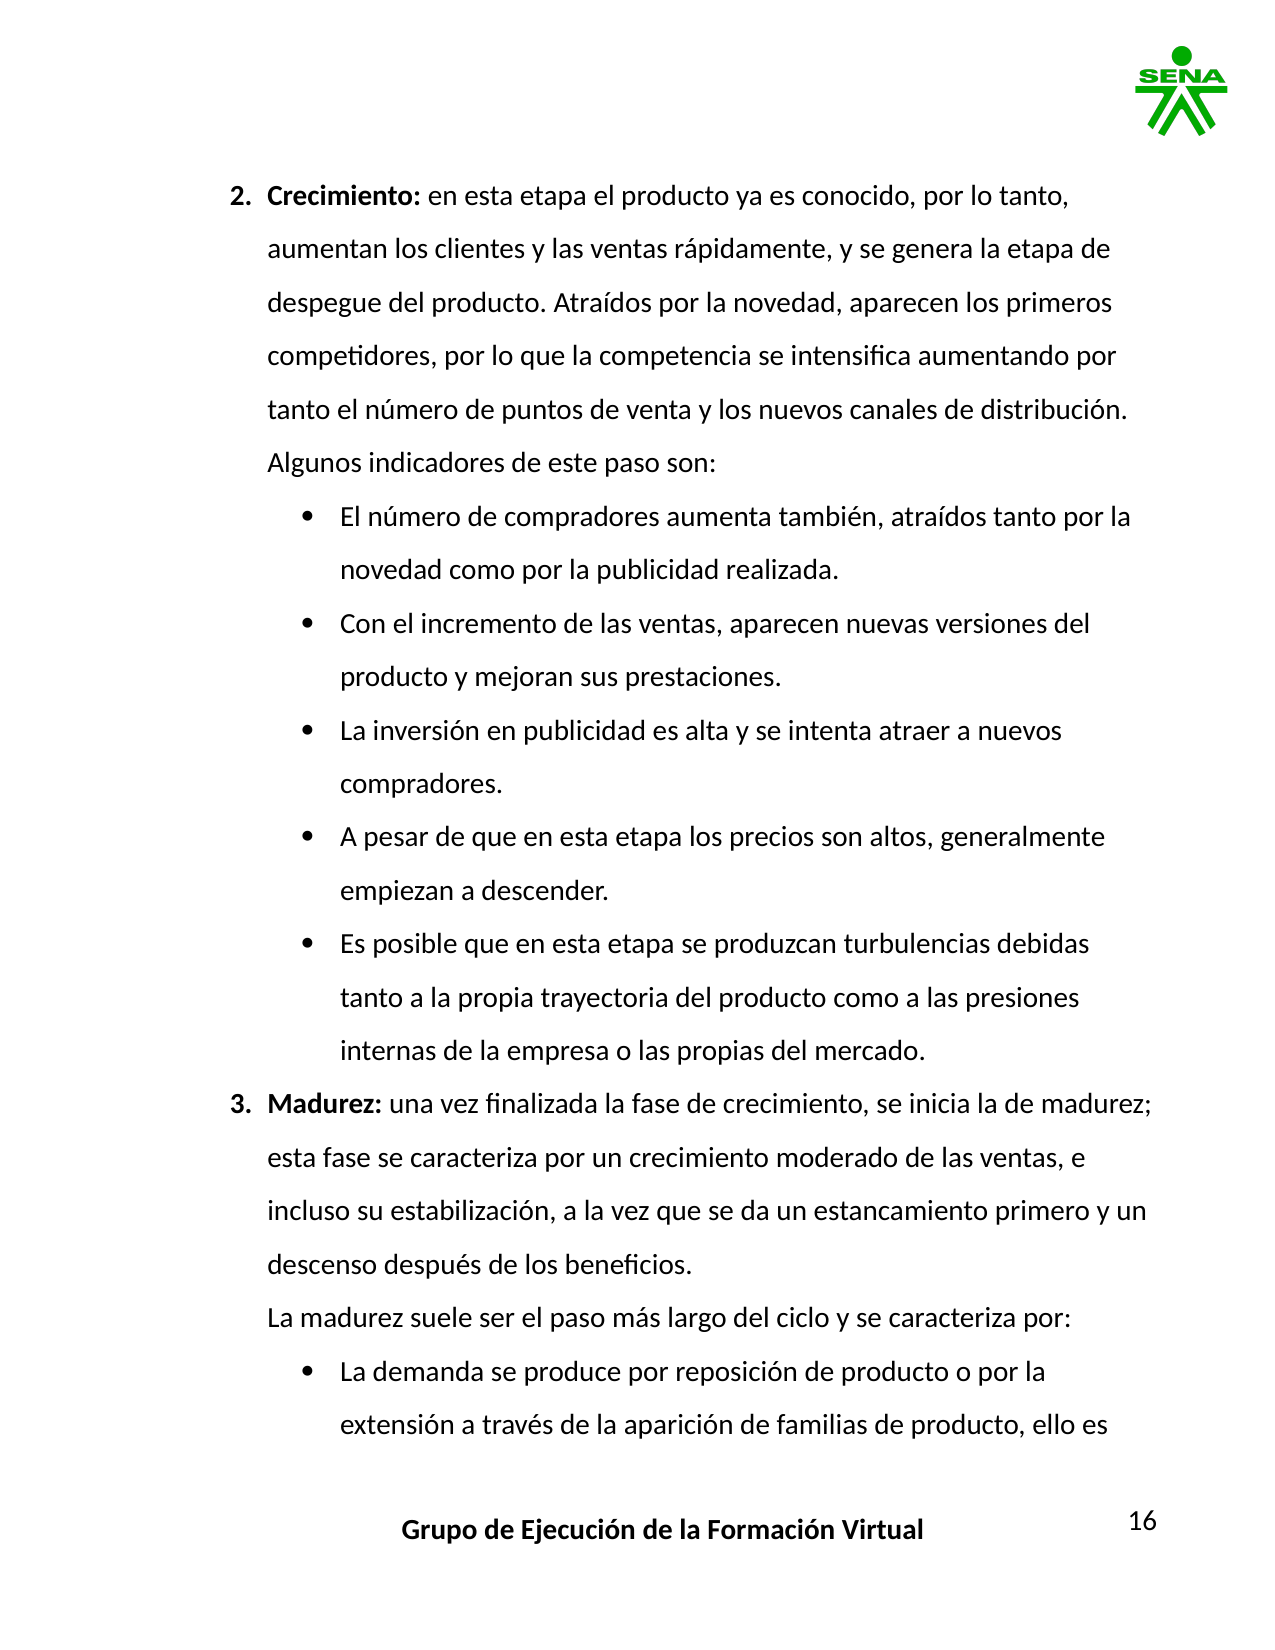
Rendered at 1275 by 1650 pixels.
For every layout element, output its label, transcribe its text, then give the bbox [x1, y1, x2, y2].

picture [1135, 46, 1228, 136]
list Con el incremento de las ventas, aparecen nuevas versiones del producto y mejoran sus prestaciones. [302, 605, 1157, 694]
list El número de compradores aumenta también, atraídos tanto por la novedad como por la publicidad realizada. [302, 498, 1157, 587]
list Es posible que en esta etapa se produzcan turbulencias debidas tanto a la propia trayectoria del producto como a las presiones internas de la empresa o las propias del mercado. [302, 925, 1157, 1068]
list A pesar de que en esta etapa los precios son altos, generalmente empiezan a descender. [302, 818, 1157, 907]
list La madurez suele ser el paso más largo del ciclo y se caracteriza por: [267, 1299, 1157, 1335]
list La inversión en publicidad es alta y se intenta atraer a nuevos compradores. [302, 712, 1157, 801]
list Madurez: una vez finalizada la fase de crecimiento, se inicia la de madurez; esta fase se caracteriza por un crecimiento moderado de las ventas, e incluso su estabilización, a la vez que se da un estancamiento primero y un descenso después de los beneficios. [229, 1086, 1157, 1282]
list Crecimiento: en esta etapa el producto ya es conocido, por lo tanto, aumentan los clientes y las ventas rápidamente, y se genera la etapa de despegue del producto. Atraídos por la novedad, aparecen los primeros competidores, por lo que la competencia se intensifica aumentando por tanto el número de puntos de venta y los nuevos canales de distribución. [229, 177, 1157, 427]
list Algunos indicadores de este paso son: [267, 444, 1157, 480]
